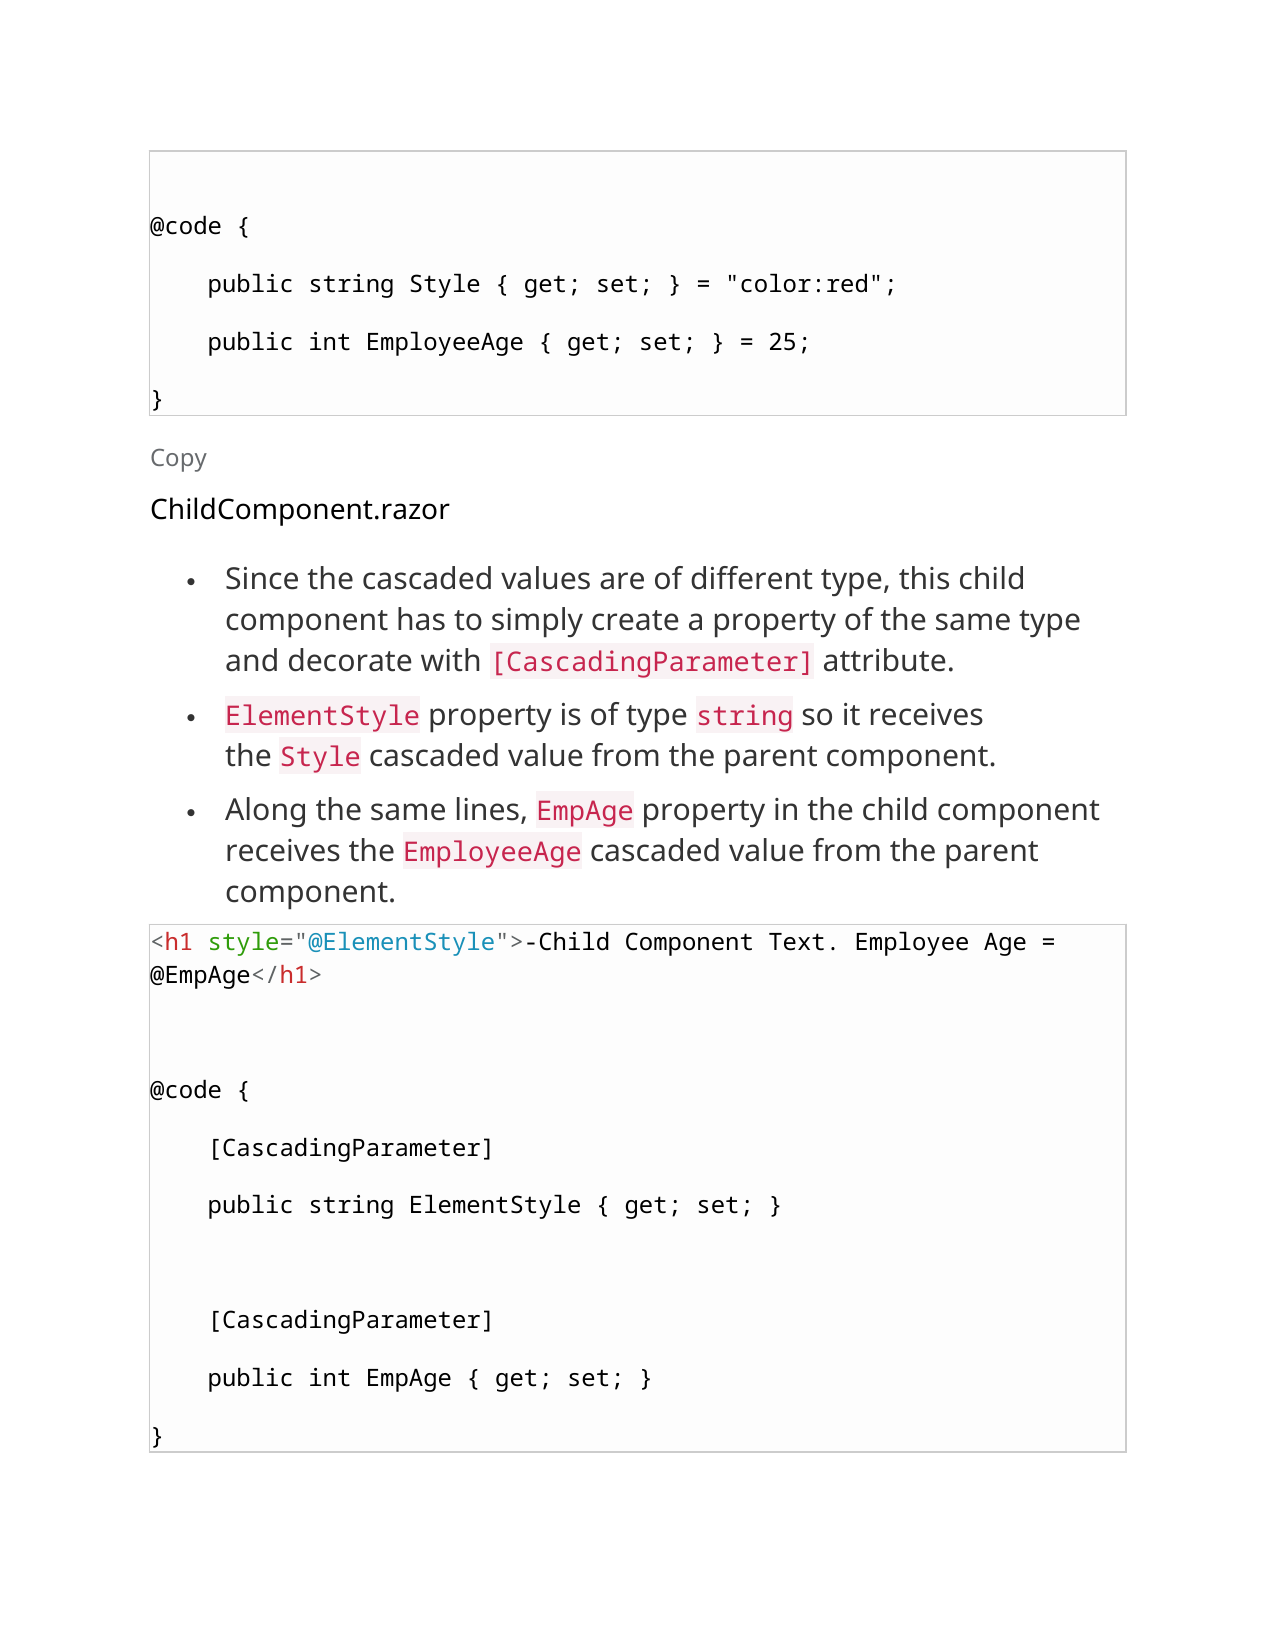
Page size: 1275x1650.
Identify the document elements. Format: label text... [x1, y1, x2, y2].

text @code { [150, 1071, 1125, 1106]
text } [150, 1417, 1125, 1451]
text } [150, 380, 1125, 415]
text [CascadingParameter] [150, 1302, 1125, 1336]
text public int EmployeeAge { get; set; } = 25; [150, 323, 1125, 357]
text <h1 style="@ElementStyle">-Child Component Text. Employee Age = @EmpAge</h1> [150, 925, 1125, 990]
text public string Style { get; set; } = "color:red"; [150, 265, 1125, 299]
text @code { [150, 208, 1125, 242]
list Along the same lines, EmpAge property in the child component receives the EmployeeAge cascaded value from the parent component. [187, 788, 1125, 911]
text [CascadingParameter] [150, 1129, 1125, 1163]
text public string ElementStyle { get; set; } [150, 1187, 1125, 1221]
text Copy [150, 441, 1125, 474]
list Since the cascaded values are of different type, this child component has to simply create a property of the same type and decorate with [CascadingParameter] attribute. [187, 557, 1125, 680]
text public int EmpAge { get; set; } [150, 1359, 1125, 1393]
list ElementStyle property is of type string so it receives the Style cascaded value from the parent component. [187, 693, 1125, 775]
text ChildComponent.razor [150, 489, 1125, 528]
